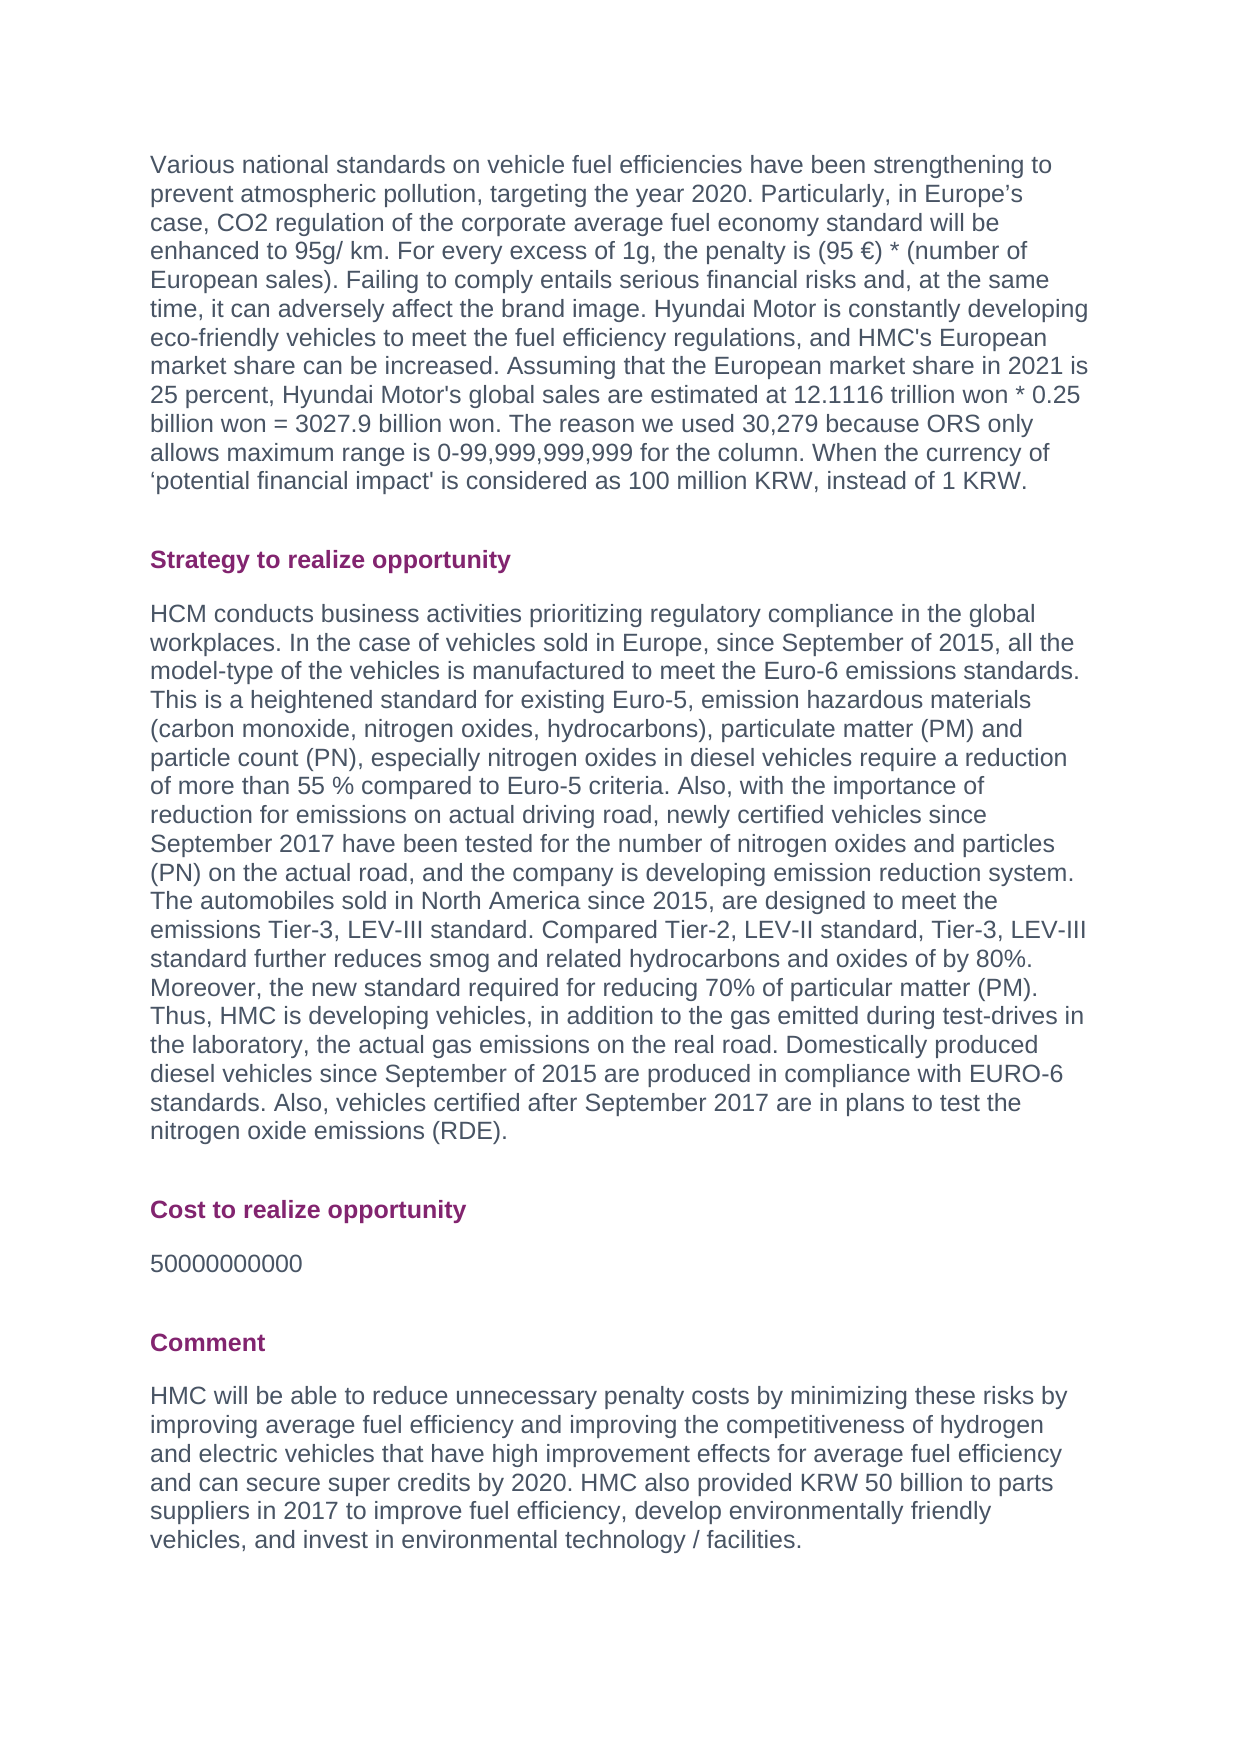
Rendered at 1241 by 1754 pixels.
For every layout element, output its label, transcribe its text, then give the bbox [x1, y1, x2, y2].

text Various national standards on vehicle fuel efficiencies have been strengthening to prevent atmospheric pollution, targeting the year 2020. Particularly, in Europe’s case, CO2 regulation of the corporate average fuel economy standard will be enhanced to 95g/ km. For every excess of 1g, the penalty is (95 €) * (number of European sales). Failing to comply entails serious financial risks and, at the same time, it can adversely affect the brand image. Hyundai Motor is constantly developing eco-friendly vehicles to meet the fuel efficiency regulations, and HMC's European market share can be increased. Assuming that the European market share in 2021 is 25 percent, Hyundai Motor's global sales are estimated at 12.1116 trillion won * 0.25 billion won = 3027.9 billion won. The reason we used 30,279 because ORS only allows maximum range is 0-99,999,999,999 for the column. When the currency of ‘potential financial impact' is considered as 100 million KRW, instead of 1 KRW. [150, 150, 1090, 495]
text HMC will be able to reduce unnecessary penalty costs by minimizing these risks by improving average fuel efficiency and improving the competitiveness of hydrogen and electric vehicles that have high improvement effects for average fuel efficiency and can secure super credits by 2020. HMC also provided KRW 50 billion to parts suppliers in 2017 to improve fuel efficiency, develop environmentally friendly vehicles, and invest in environmental technology / facilities. [150, 1381, 1090, 1554]
text HCM conducts business activities prioritizing regulatory compliance in the global workplaces. In the case of vehicles sold in Europe, since September of 2015, all the model-type of the vehicles is manufactured to meet the Euro-6 emissions standards. This is a heightened standard for existing Euro-5, emission hazardous materials (carbon monoxide, nitrogen oxides, hydrocarbons), particulate matter (PM) and particle count (PN), especially nitrogen oxides in diesel vehicles require a reduction of more than 55 % compared to Euro-5 criteria. Also, with the importance of reduction for emissions on actual driving road, newly certified vehicles since September 2017 have been tested for the number of nitrogen oxides and particles (PN) on the actual road, and the company is developing emission reduction system. The automobiles sold in North America since 2015, are designed to meet the emissions Tier-3, LEV-III standard. Compared Tier-2, LEV-II standard, Tier-3, LEV-III standard further reduces smog and related hydrocarbons and oxides of by 80%. Moreover, the new standard required for reducing 70% of particular matter (PM). Thus, HMC is developing vehicles, in addition to the gas emitted during test-drives in the laboratory, the actual gas emissions on the real road. Domestically produced diesel vehicles since September of 2015 are produced in compliance with EURO-6 standards. Also, vehicles certified after September 2017 are in plans to test the nitrogen oxide emissions (RDE). [150, 599, 1090, 1145]
subtitle Comment [150, 1327, 1090, 1356]
subtitle Strategy to realize opportunity [150, 545, 1090, 574]
subtitle Cost to realize opportunity [150, 1195, 1090, 1224]
text 50000000000 [150, 1249, 1090, 1277]
